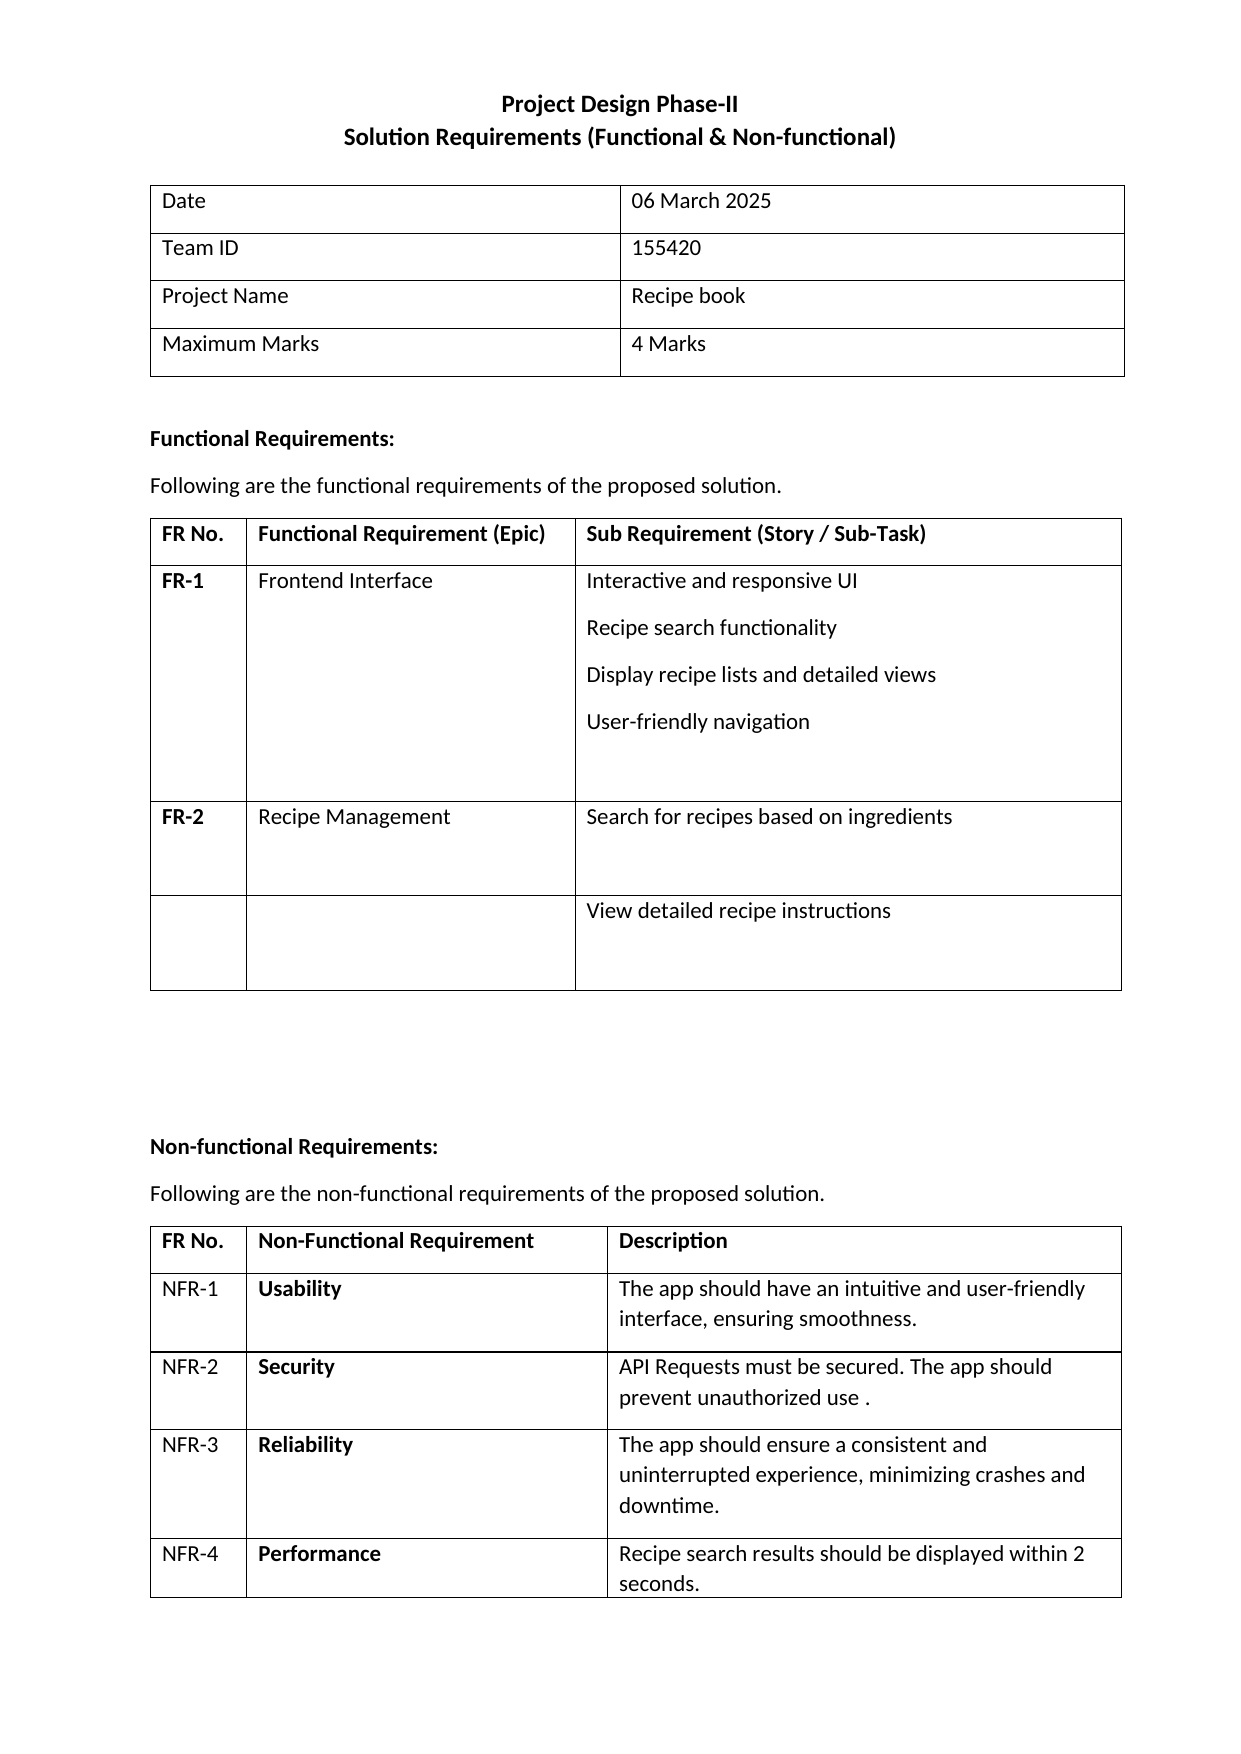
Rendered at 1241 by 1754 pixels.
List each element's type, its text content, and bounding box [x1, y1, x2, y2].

text Project Design Phase-II [150, 89, 1090, 119]
table_header FR No. [151, 1227, 246, 1273]
text Following are the functional requirements of the proposed solution. [150, 471, 1090, 499]
table_cell NFR-1 [151, 1274, 246, 1351]
table_cell [151, 896, 246, 990]
table_cell Security [247, 1353, 607, 1429]
table_cell View detailed recipe instructions [576, 896, 1121, 990]
table_cell Recipe Management [247, 802, 575, 895]
table_cell Frontend Interface [247, 566, 575, 801]
table_cell FR-1 [151, 566, 246, 801]
table_cell NFR-2 [151, 1353, 246, 1429]
table_cell Recipe search results should be displayed within 2 seconds. [608, 1539, 1121, 1597]
table_header Non-Functional Requirement [247, 1227, 607, 1273]
table_cell API Requests must be secured. The app should prevent unauthorized use . [608, 1353, 1121, 1429]
table_cell FR-2 [151, 802, 246, 895]
table_cell 4 Marks [621, 329, 1124, 376]
table_cell [247, 896, 575, 990]
table_cell Interactive and responsive UI Recipe search functionality Display recipe lists and detailed views User-friendly navigation [576, 566, 1121, 801]
table_cell NFR-3 [151, 1430, 246, 1538]
table_cell Search for recipes based on ingredients [576, 802, 1121, 895]
table_cell Maximum Marks [151, 329, 620, 376]
table_header Sub Requirement (Story / Sub-Task) [576, 519, 1121, 565]
table_cell Usability [247, 1274, 607, 1351]
text Functional Requirements: [150, 424, 1090, 452]
table_cell Team ID [151, 234, 620, 280]
table_header FR No. [151, 519, 246, 565]
table_cell Project Name [151, 281, 620, 328]
table_cell Reliability [247, 1430, 607, 1538]
text Non-functional Requirements: [150, 1132, 1090, 1160]
text Following are the non-functional requirements of the proposed solution. [150, 1179, 1090, 1207]
table_cell NFR-4 [151, 1539, 246, 1597]
table_cell Recipe book [621, 281, 1124, 328]
text Solution Requirements (Functional & Non-functional) [150, 122, 1090, 152]
table_header 06 March 2025 [621, 186, 1124, 232]
table_cell The app should have an intuitive and user-friendly interface, ensuring smoothness. [608, 1274, 1121, 1351]
table_cell Performance [247, 1539, 607, 1597]
table_header Description [608, 1227, 1121, 1273]
table_header Date [151, 186, 620, 232]
table_cell The app should ensure a consistent and uninterrupted experience, minimizing crashes and downtime. [608, 1430, 1121, 1538]
table_header Functional Requirement (Epic) [247, 519, 575, 565]
table_cell 155420 [621, 234, 1124, 280]
